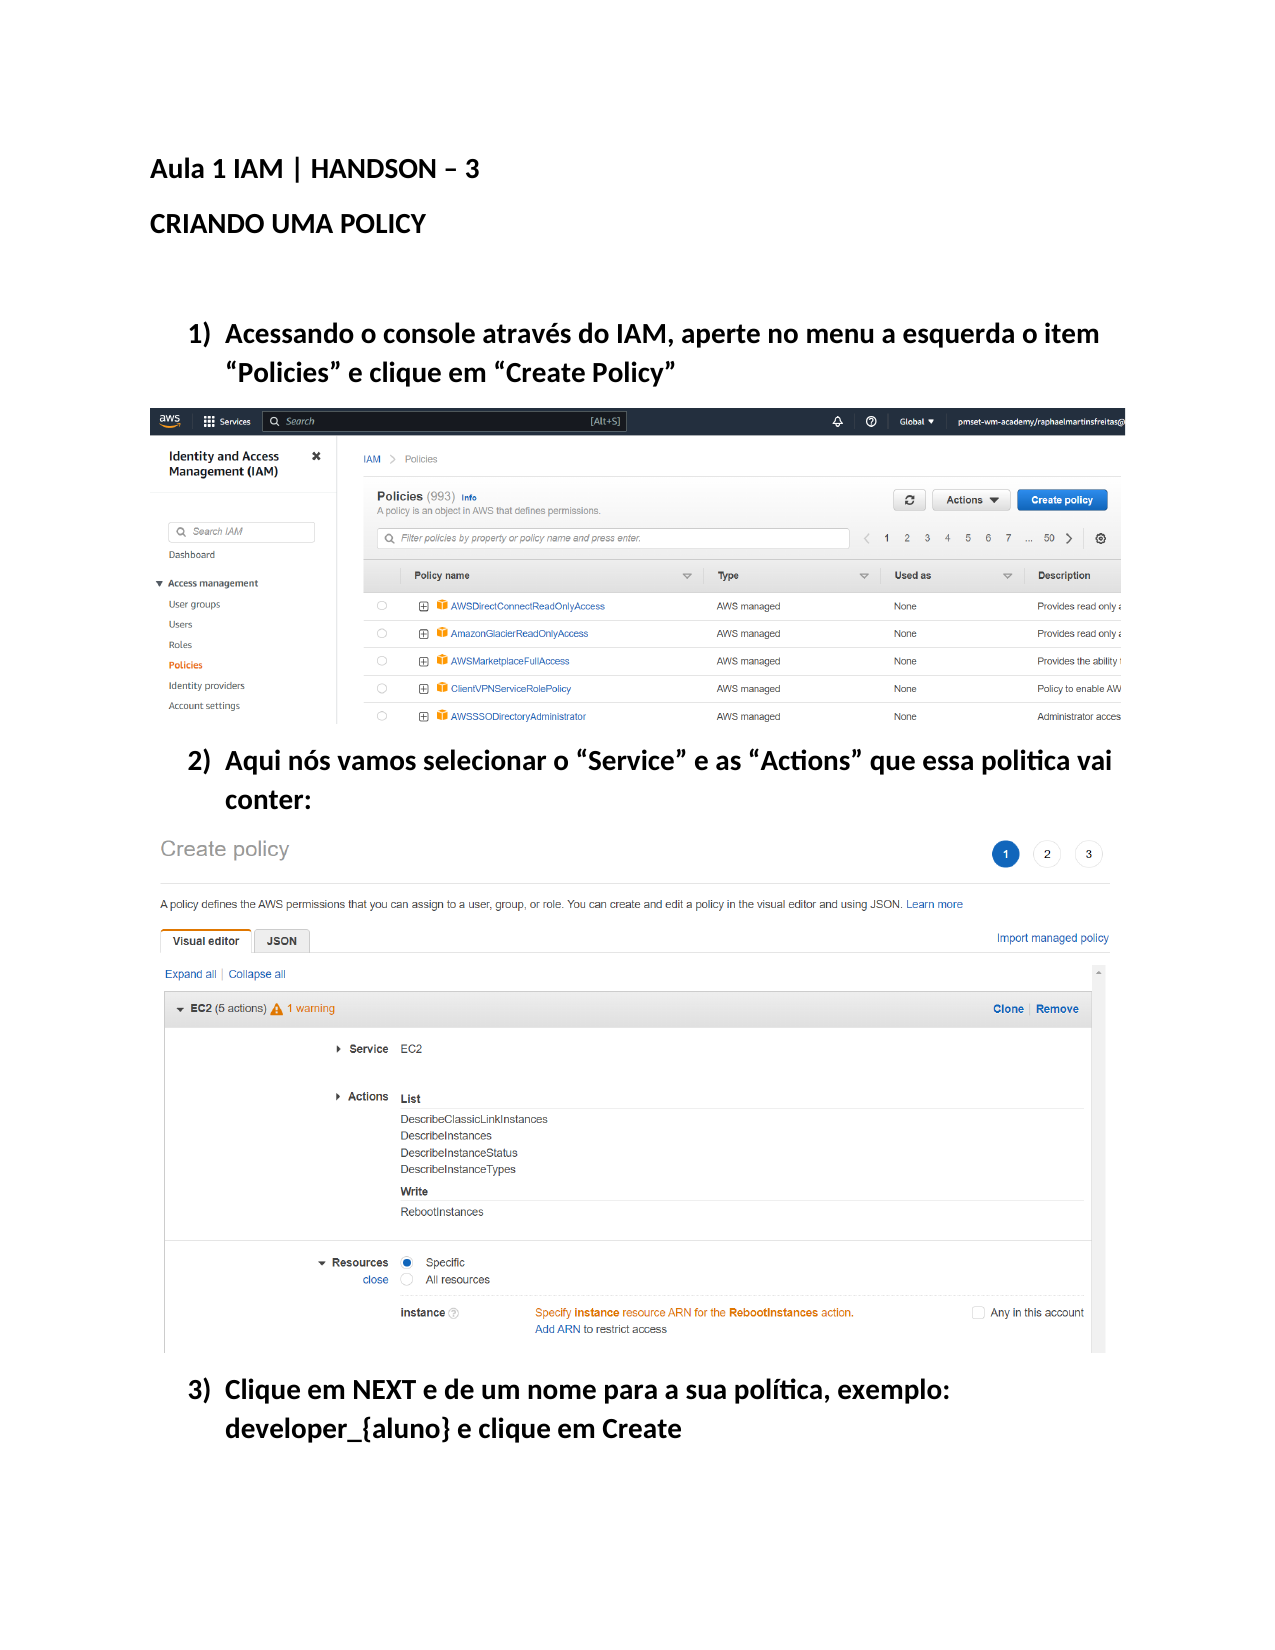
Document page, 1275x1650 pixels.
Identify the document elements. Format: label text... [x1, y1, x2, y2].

text CRIANDO UMA POLICY [150, 205, 1125, 241]
picture [150, 836, 1125, 1353]
list Clique em NEXT e de um nome para a sua política, exemplo: developer_{aluno} e clique em Create [187, 1371, 1125, 1445]
list Acessando o console através do IAM, aperte no menu a esquerda o item “Policies” e clique em “Create Policy” [187, 315, 1125, 389]
list Aqui nós vamos selecionar o “Service” e as “Actions” que essa politica vai conter: [187, 742, 1125, 816]
picture [150, 408, 1125, 724]
text Aula 1 IAM | HANDSON – 3 [150, 150, 1125, 186]
